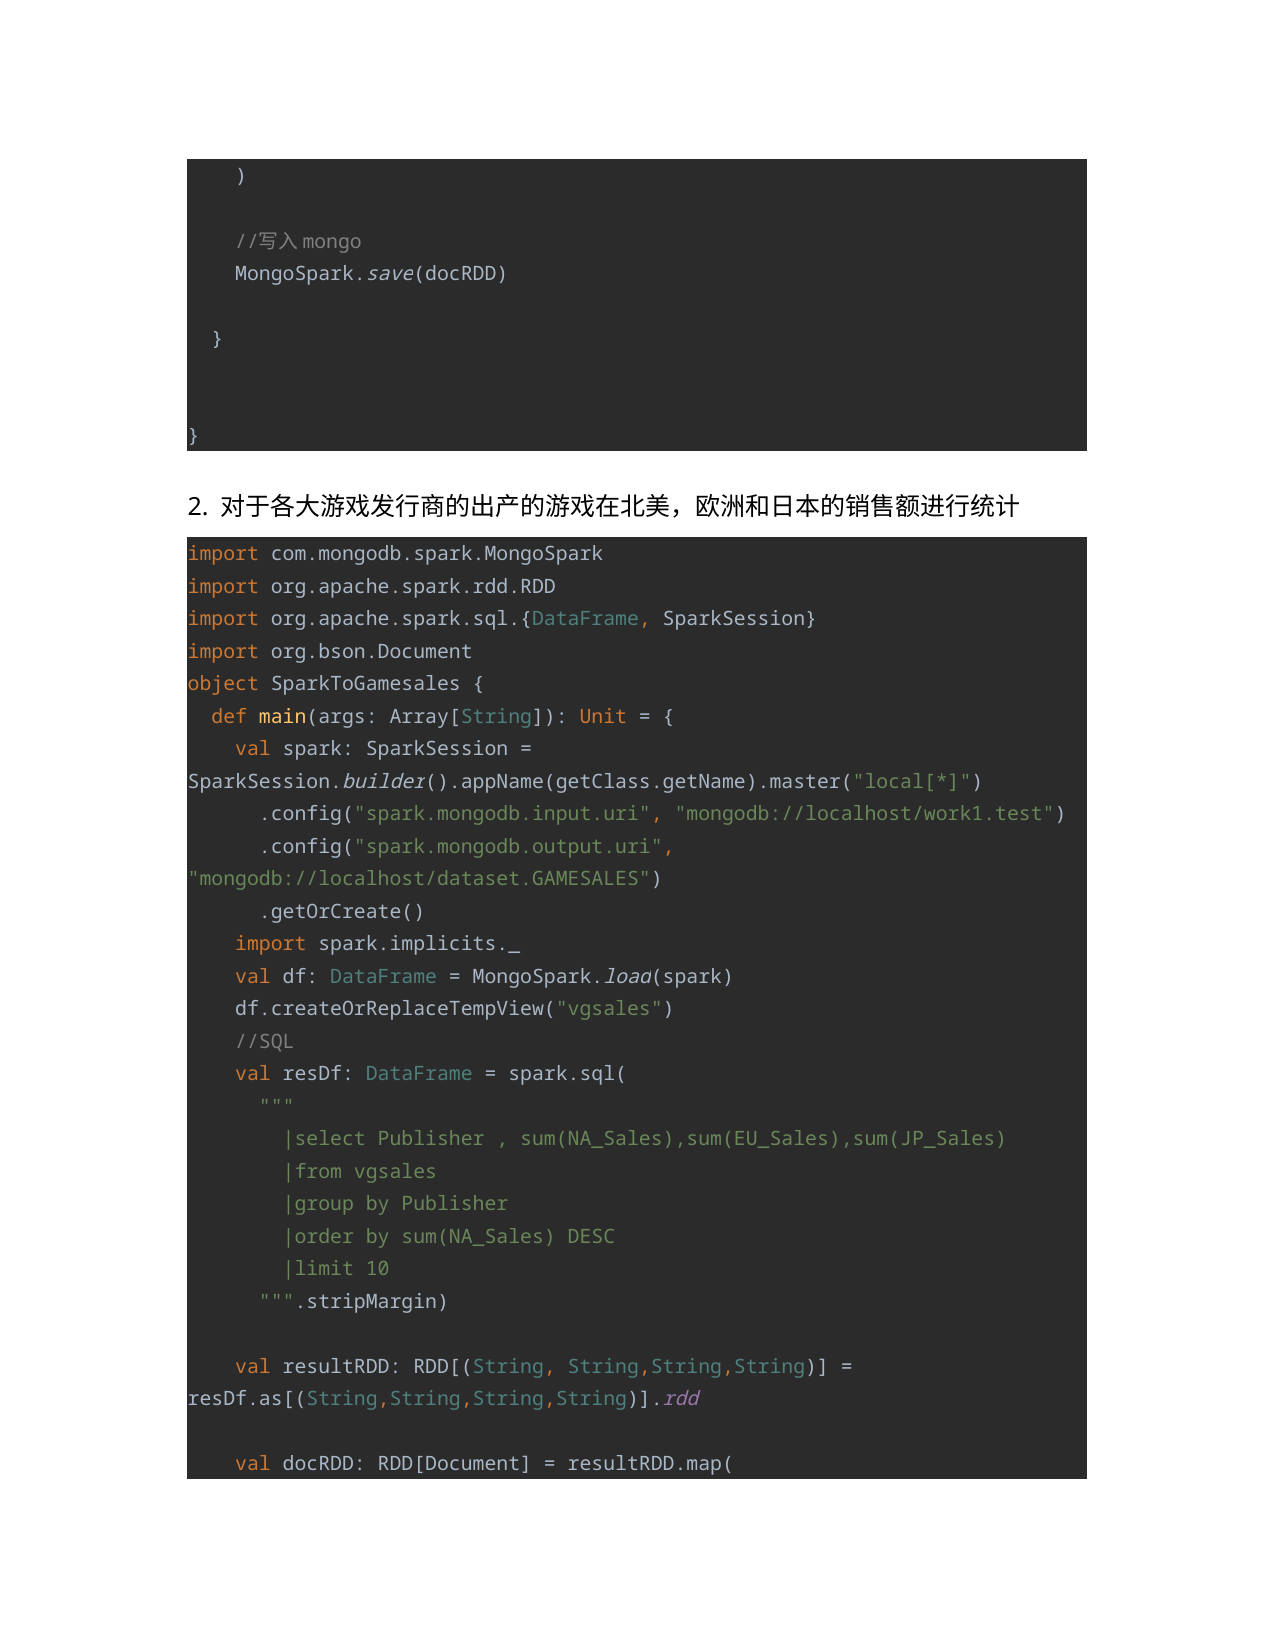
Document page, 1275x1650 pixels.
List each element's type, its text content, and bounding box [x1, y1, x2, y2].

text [187, 537, 1087, 1479]
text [187, 159, 1087, 451]
list 对于各大游戏发行商的出产的游戏在北美，欧洲和日本的销售额进行统计 [187, 472, 1087, 537]
